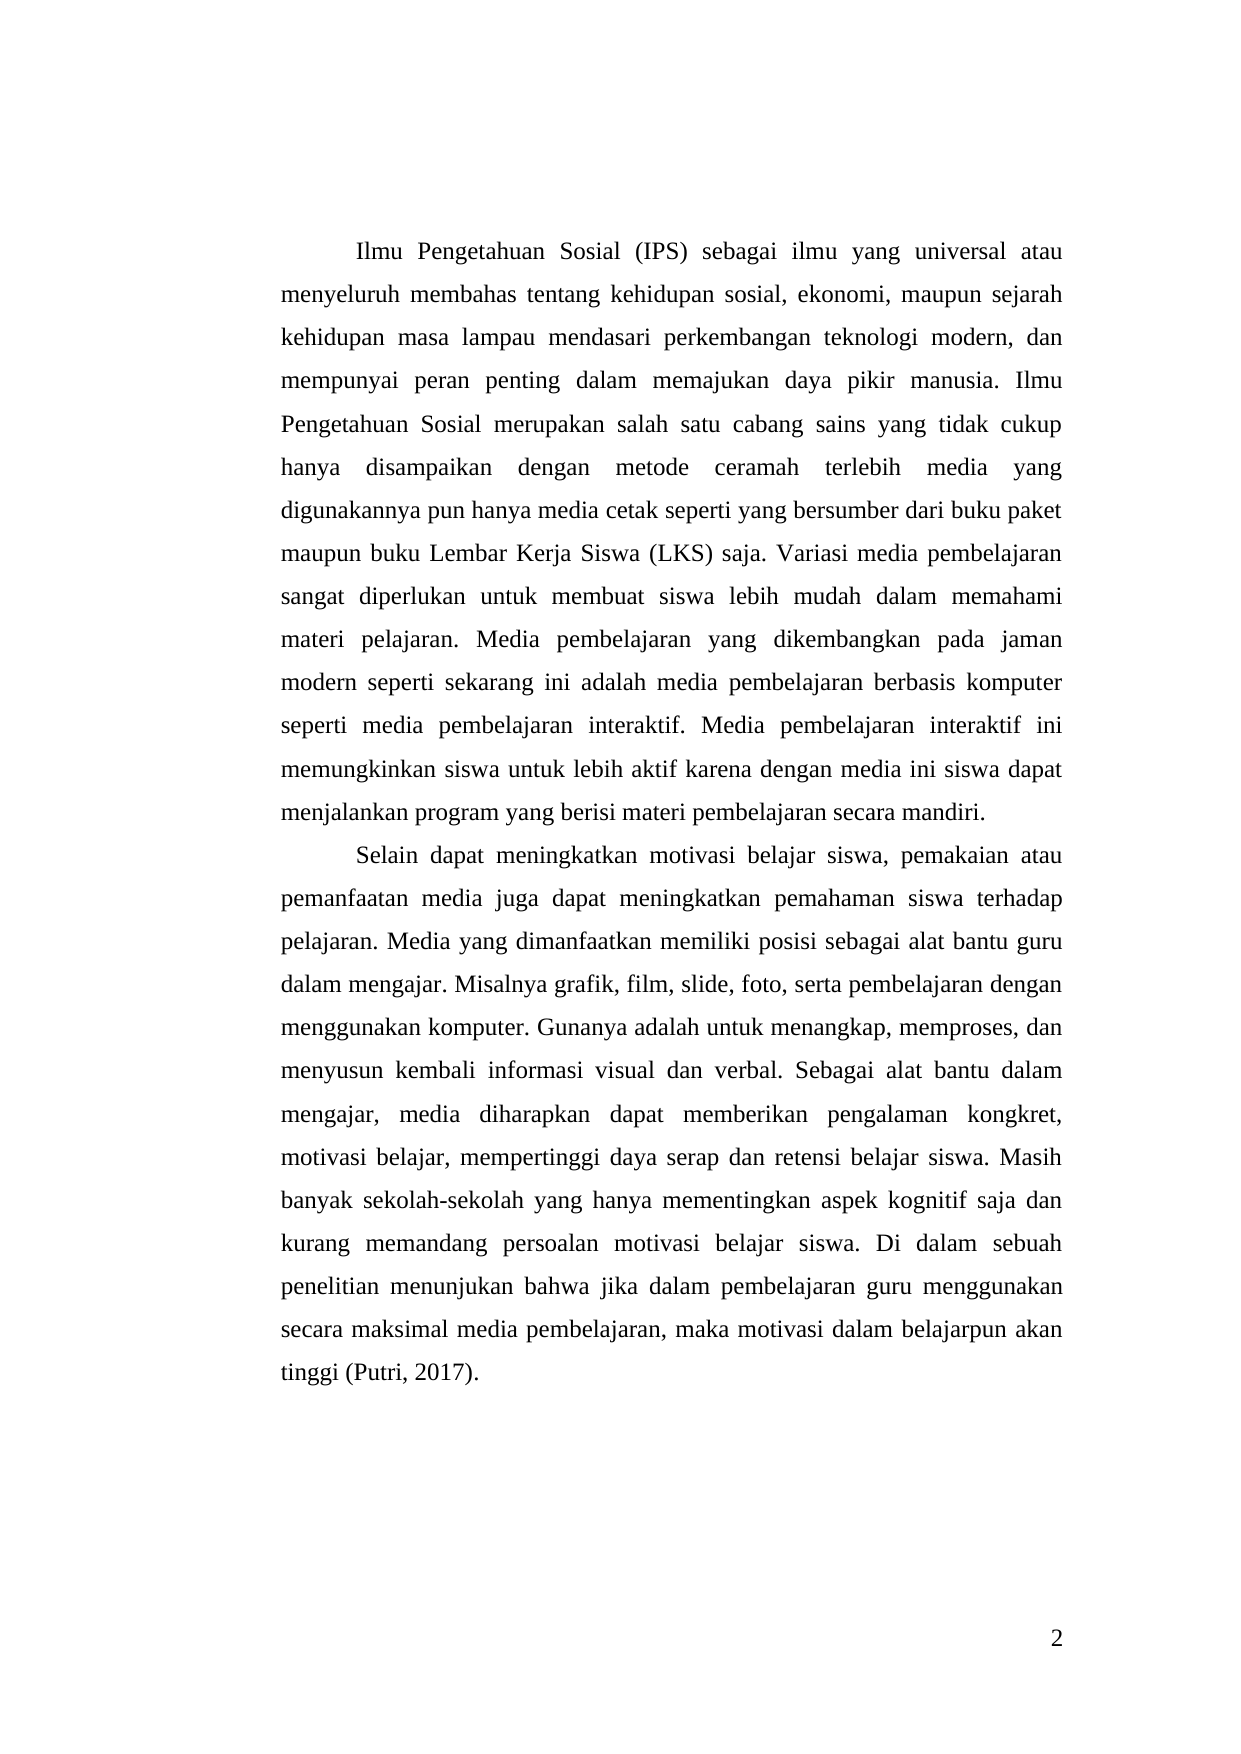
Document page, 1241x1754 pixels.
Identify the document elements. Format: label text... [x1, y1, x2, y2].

list Ilmu Pengetahuan Sosial (IPS) sebagai ilmu yang universal atau menyeluruh membahas tentang kehidupan sosial, ekonomi, maupun sejarah kehidupan masa lampau mendasari perkembangan teknologi modern, dan mempunyai peran penting dalam memajukan daya pikir manusia. Ilmu Pengetahuan Sosial merupakan salah satu cabang sains yang tidak cukup hanya disampaikan dengan metode ceramah terlebih media yang digunakannya pun hanya media cetak seperti yang bersumber dari buku paket maupun buku Lembar Kerja Siswa (LKS) saja. Variasi media pembelajaran sangat diperlukan untuk membuat siswa lebih mudah dalam memahami materi pelajaran. Media pembelajaran yang dikembangkan pada jaman modern seperti sekarang ini adalah media pembelajaran berbasis komputer seperti media pembelajaran interaktif. Media pembelajaran interaktif ini memungkinkan siswa untuk lebih aktif karena dengan media ini siswa dapat menjalankan program yang berisi materi pembelajaran secara mandiri. [281, 236, 1063, 826]
list Selain dapat meningkatkan motivasi belajar siswa, pemakaian atau pemanfaatan media juga dapat meningkatkan pemahaman siswa terhadap pelajaran. Media yang dimanfaatkan memiliki posisi sebagai alat bantu guru dalam mengajar. Misalnya grafik, film, slide, foto, serta pembelajaran dengan menggunakan komputer. Gunanya adalah untuk menangkap, memproses, dan menyusun kembali informasi visual dan verbal. Sebagai alat bantu dalam mengajar, media diharapkan dapat memberikan pengalaman kongkret, motivasi belajar, mempertinggi daya serap dan retensi belajar siswa. Masih banyak sekolah-sekolah yang hanya mementingkan aspek kognitif saja dan kurang memandang persoalan motivasi belajar siswa. Di dalam sebuah penelitian menunjukan bahwa jika dalam pembelajaran guru menggunakan secara maksimal media pembelajaran, maka motivasi dalam belajarpun akan tinggi. [281, 840, 1063, 1386]
